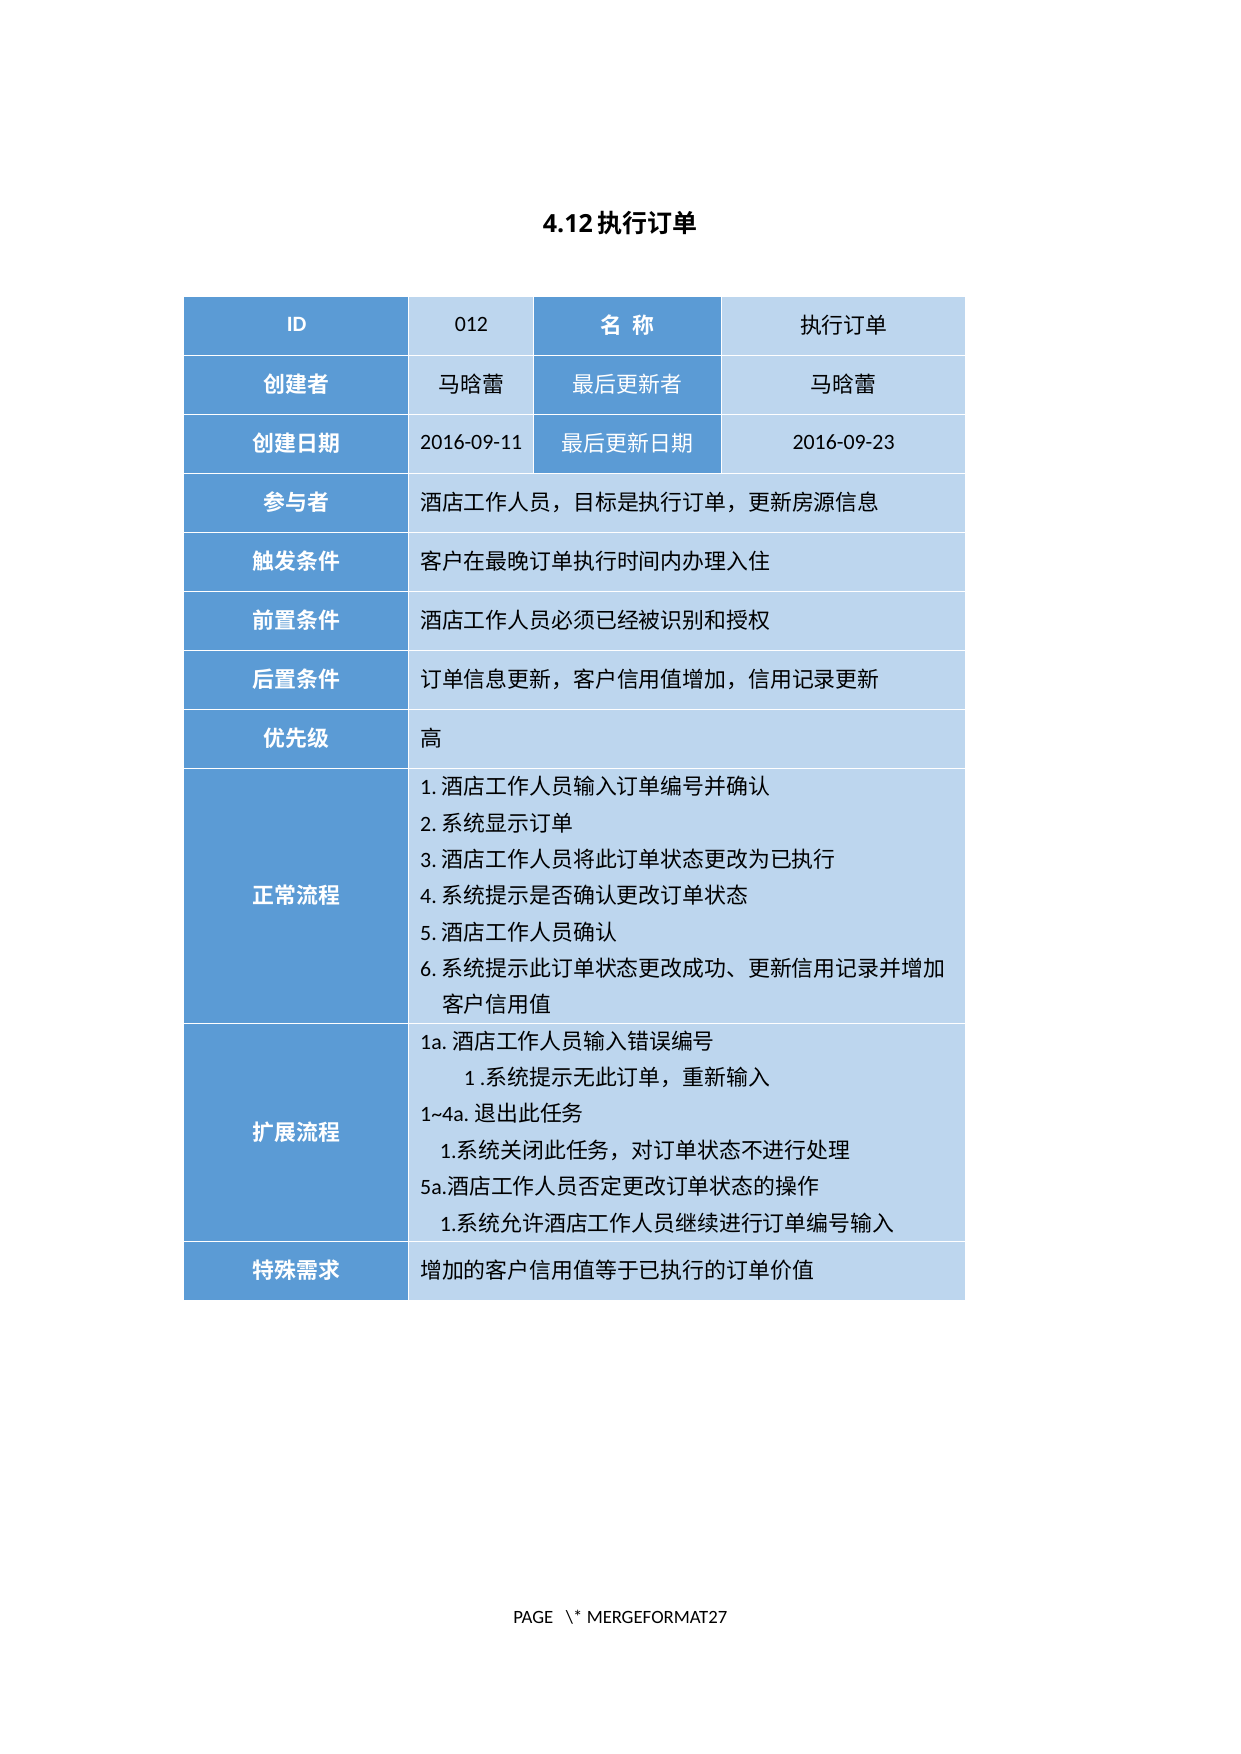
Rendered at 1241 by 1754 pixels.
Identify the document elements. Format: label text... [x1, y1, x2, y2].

table_cell 1. 酒店工作人员输入订单编号并确认 2. 系统显示订单 3. 酒店工作人员将此订单状态更改为已执行 4. 系统提示是否确认更改订单状态 5. 酒店工作人员确认 6. 系统提示此订单状态更改成功、更新信用记录并增加客户信用值 [409, 769, 965, 1023]
table_cell 酒店工作人员，目标是执行订单，更新房源信息 [409, 474, 965, 532]
table_cell 订单信息更新，客户信用值增加，信用记录更新 [409, 651, 965, 709]
table_cell 1a. 酒店工作人员输入错误编号 1 .系统提示无此订单，重新输入 1~4a. 退出此任务 1.系统关闭此任务，对订单状态不进行处理 5a.酒店工作人员否定更改订单状态的操作 1.系统允许酒店工作人员继续进行订单编号输入 [409, 1024, 965, 1241]
table_cell 酒店工作人员必须已经被识别和授权 [409, 592, 965, 650]
table_header 名 称 [534, 297, 721, 355]
table_cell 优先级 [184, 710, 408, 768]
table_cell 2016-09-11 [409, 415, 533, 473]
table_cell 扩展流程 [184, 1024, 408, 1241]
table_cell 前置条件 [184, 592, 408, 650]
table_cell 参与者 [184, 474, 408, 532]
table_cell 后置条件 [184, 651, 408, 709]
table_cell 创建者 [184, 356, 408, 414]
table_header 012 [409, 297, 533, 355]
table_cell 2016-09-23 [722, 415, 965, 473]
table_header ID [184, 297, 408, 355]
table_header 执行订单 [722, 297, 965, 355]
table_cell 高 [409, 710, 965, 768]
subtitle 4.12执行订单 [187, 189, 1053, 254]
table_cell 最后更新日期 [534, 415, 721, 473]
table_cell 马晗蕾 [409, 356, 533, 414]
table_cell 创建日期 [184, 415, 408, 473]
table_cell 触发条件 [184, 533, 408, 591]
table_cell 特殊需求 [184, 1242, 408, 1300]
table_cell 正常流程 [184, 769, 408, 1023]
table_cell 增加的客户信用值等于已执行的订单价值 [409, 1242, 965, 1300]
table_cell 马晗蕾 [722, 356, 965, 414]
table_cell 最后更新者 [534, 356, 721, 414]
table_cell 客户在最晚订单执行时间内办理入住 [409, 533, 965, 591]
